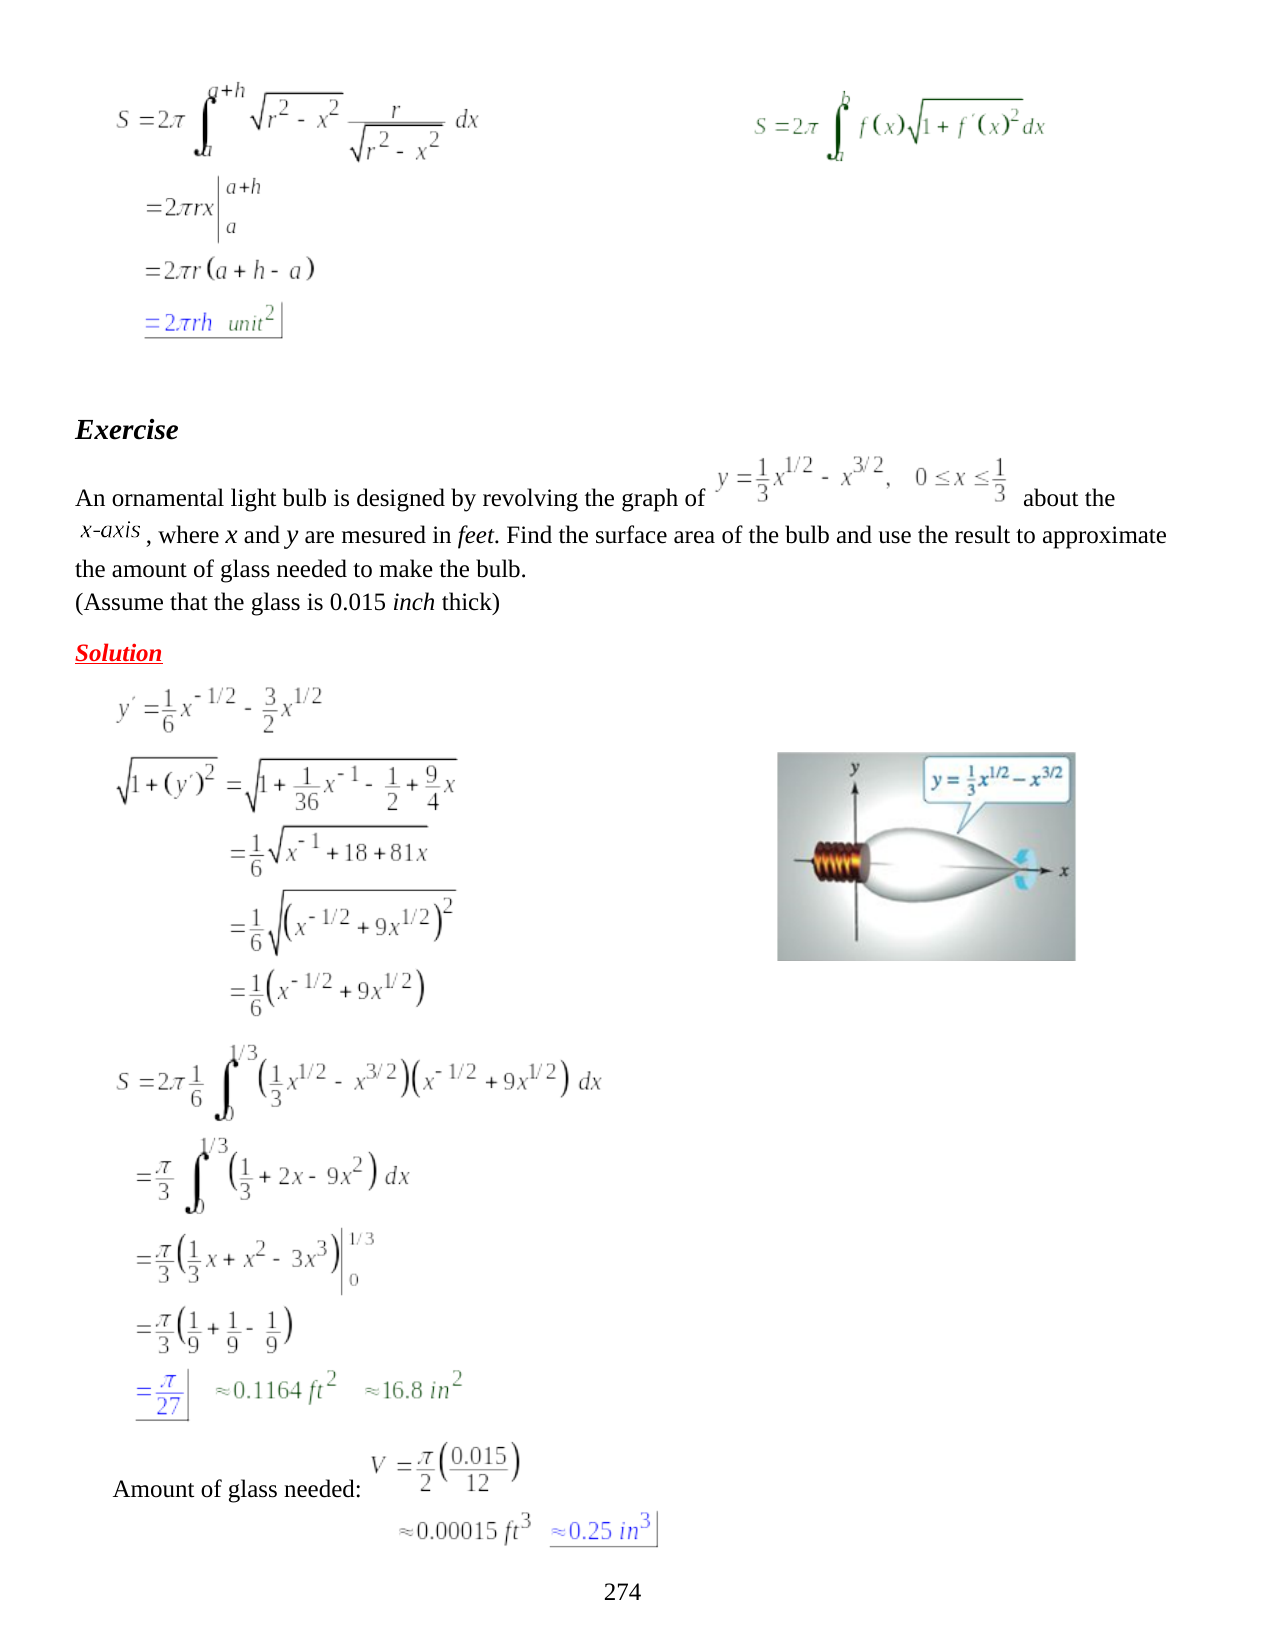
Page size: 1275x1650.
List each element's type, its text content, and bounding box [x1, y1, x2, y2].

text Solution [75, 638, 1170, 667]
text An ornamental light bulb is designed by revolving the graph of about the , where x and y are mesured in feet. Find the surface area of the bulb and use the result to approximate the amount of glass needed to make the bulb. [75, 450, 1170, 582]
picture [776, 752, 1076, 959]
text Amount of glass needed: [112, 1440, 1170, 1503]
text Exercise [75, 412, 1170, 445]
text (Assume that the glass is 0.015 inch thick) [75, 587, 1170, 615]
